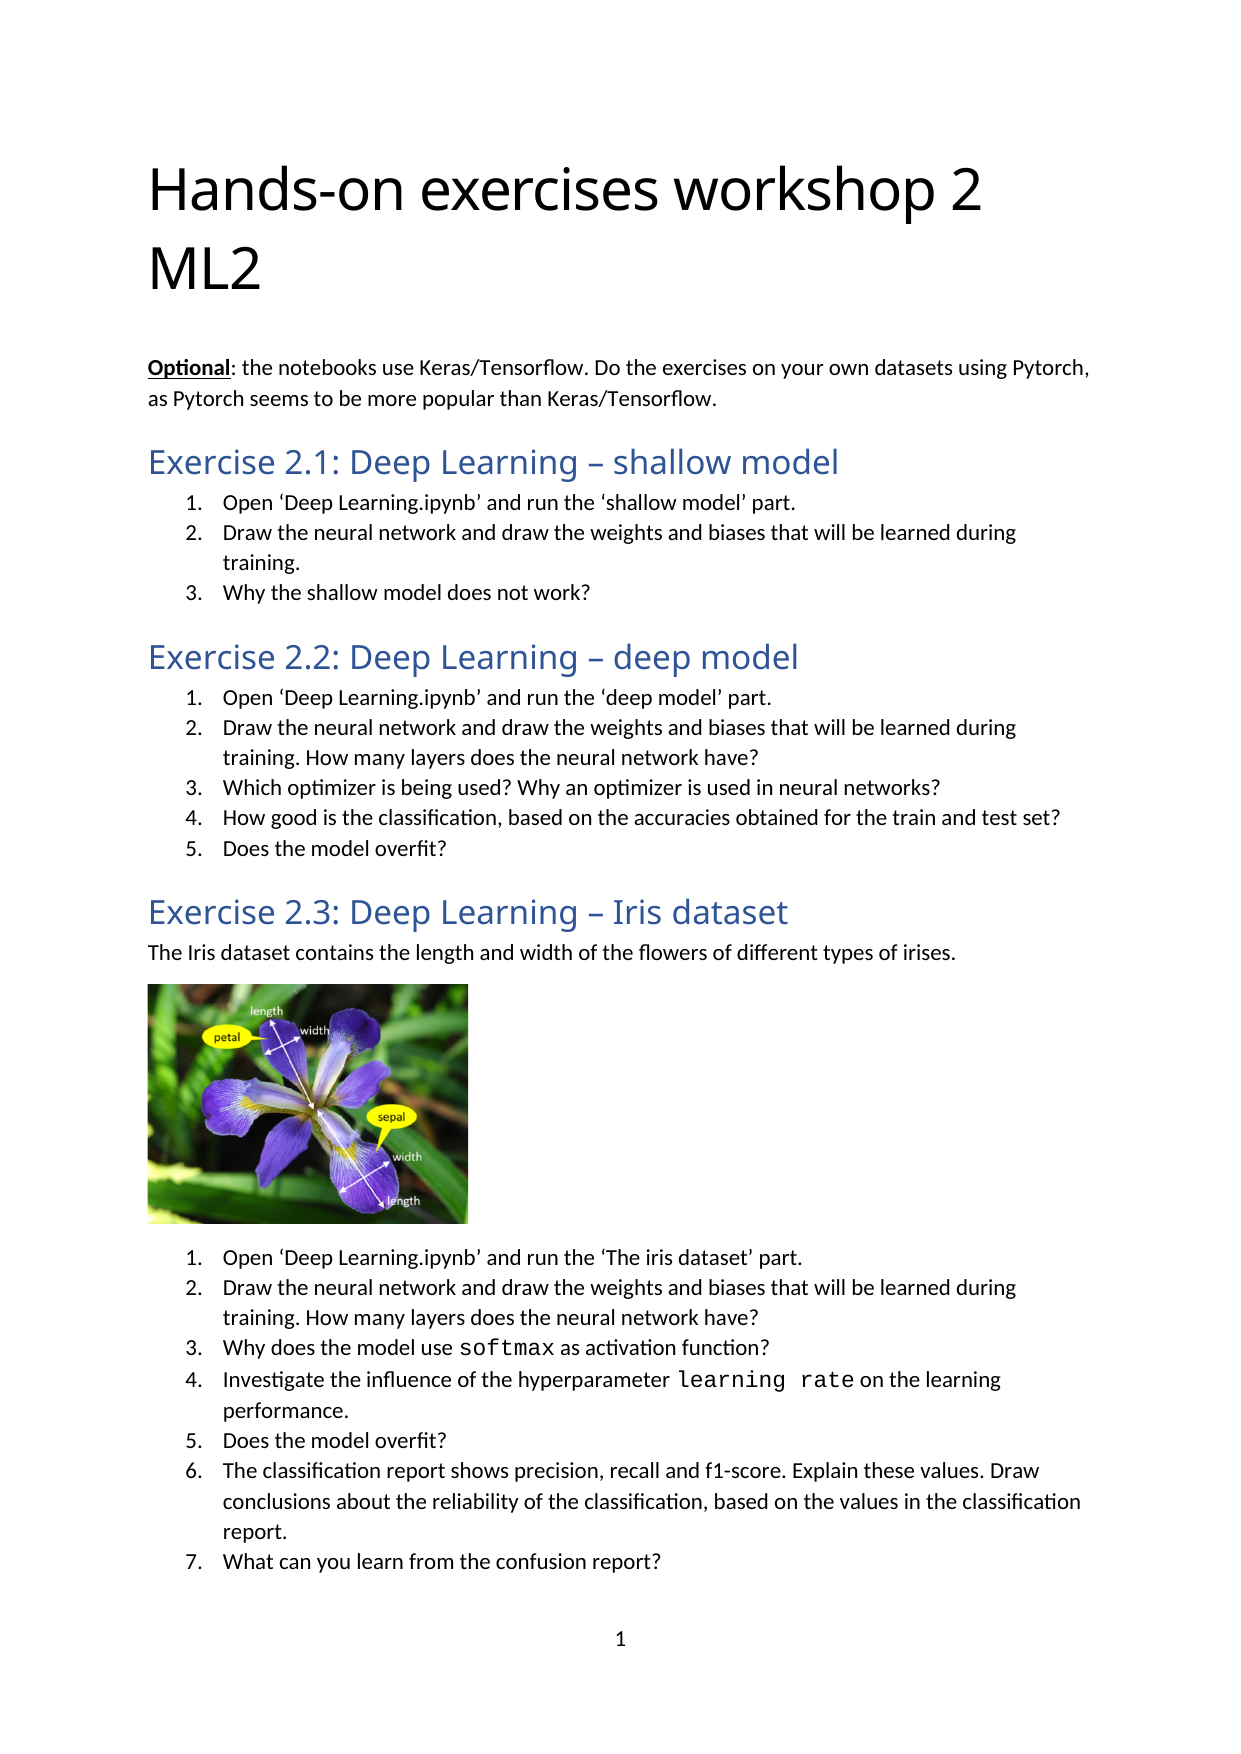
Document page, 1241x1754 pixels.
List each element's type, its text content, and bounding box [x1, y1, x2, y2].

list Which optimizer is being used? Why an optimizer is used in neural networks? [185, 773, 1093, 801]
list The classification report shows precision, recall and f1-score. Explain these values. Draw conclusions about the reliability of the classification, based on the values in the classification report. [185, 1457, 1093, 1545]
list How good is the classification, based on the accuracies obtained for the train and test set? [185, 803, 1093, 831]
text The Iris dataset contains the length and width of the flowers of different types of irises. [148, 938, 1093, 966]
list Open ‘Deep Learning.ipynb’ and run the ‘The iris dataset’ part. [185, 1243, 1093, 1271]
list Open ‘Deep Learning.ipynb’ and run the ‘shallow model’ part. [185, 488, 1093, 516]
list What can you learn from the confusion report? [185, 1547, 1093, 1575]
list Does the model overfit? [185, 834, 1093, 862]
title Hands-on exercises workshop 2 ML2 [148, 148, 1093, 307]
subtitle Exercise 2.3: Deep Learning – Iris dataset [148, 889, 1093, 934]
list Open ‘Deep Learning.ipynb’ and run the ‘deep model’ part. [185, 683, 1093, 711]
list Why does the model use softmax as activation function? [185, 1333, 1093, 1362]
list Why the shallow model does not work? [185, 578, 1093, 606]
subtitle Exercise 2.1: Deep Learning – shallow model [148, 439, 1093, 484]
subtitle Exercise 2.2: Deep Learning – deep model [148, 634, 1093, 679]
list Investigate the influence of the hyperparameter learning rate on the learning performance. [185, 1365, 1093, 1424]
text Optional: the notebooks use Keras/Tensorflow. Do the exercises on your own datasets using Pytorch, as Pytorch seems to be more popular than Keras/Tensorflow. [148, 353, 1093, 412]
list Draw the neural network and draw the weights and biases that will be learned during training. How many layers does the neural network have? [185, 713, 1093, 771]
list Draw the neural network and draw the weights and biases that will be learned during training. [185, 518, 1093, 576]
list Does the model overfit? [185, 1426, 1093, 1454]
picture [147, 984, 469, 1224]
list Draw the neural network and draw the weights and biases that will be learned during training. How many layers does the neural network have? [185, 1273, 1093, 1331]
